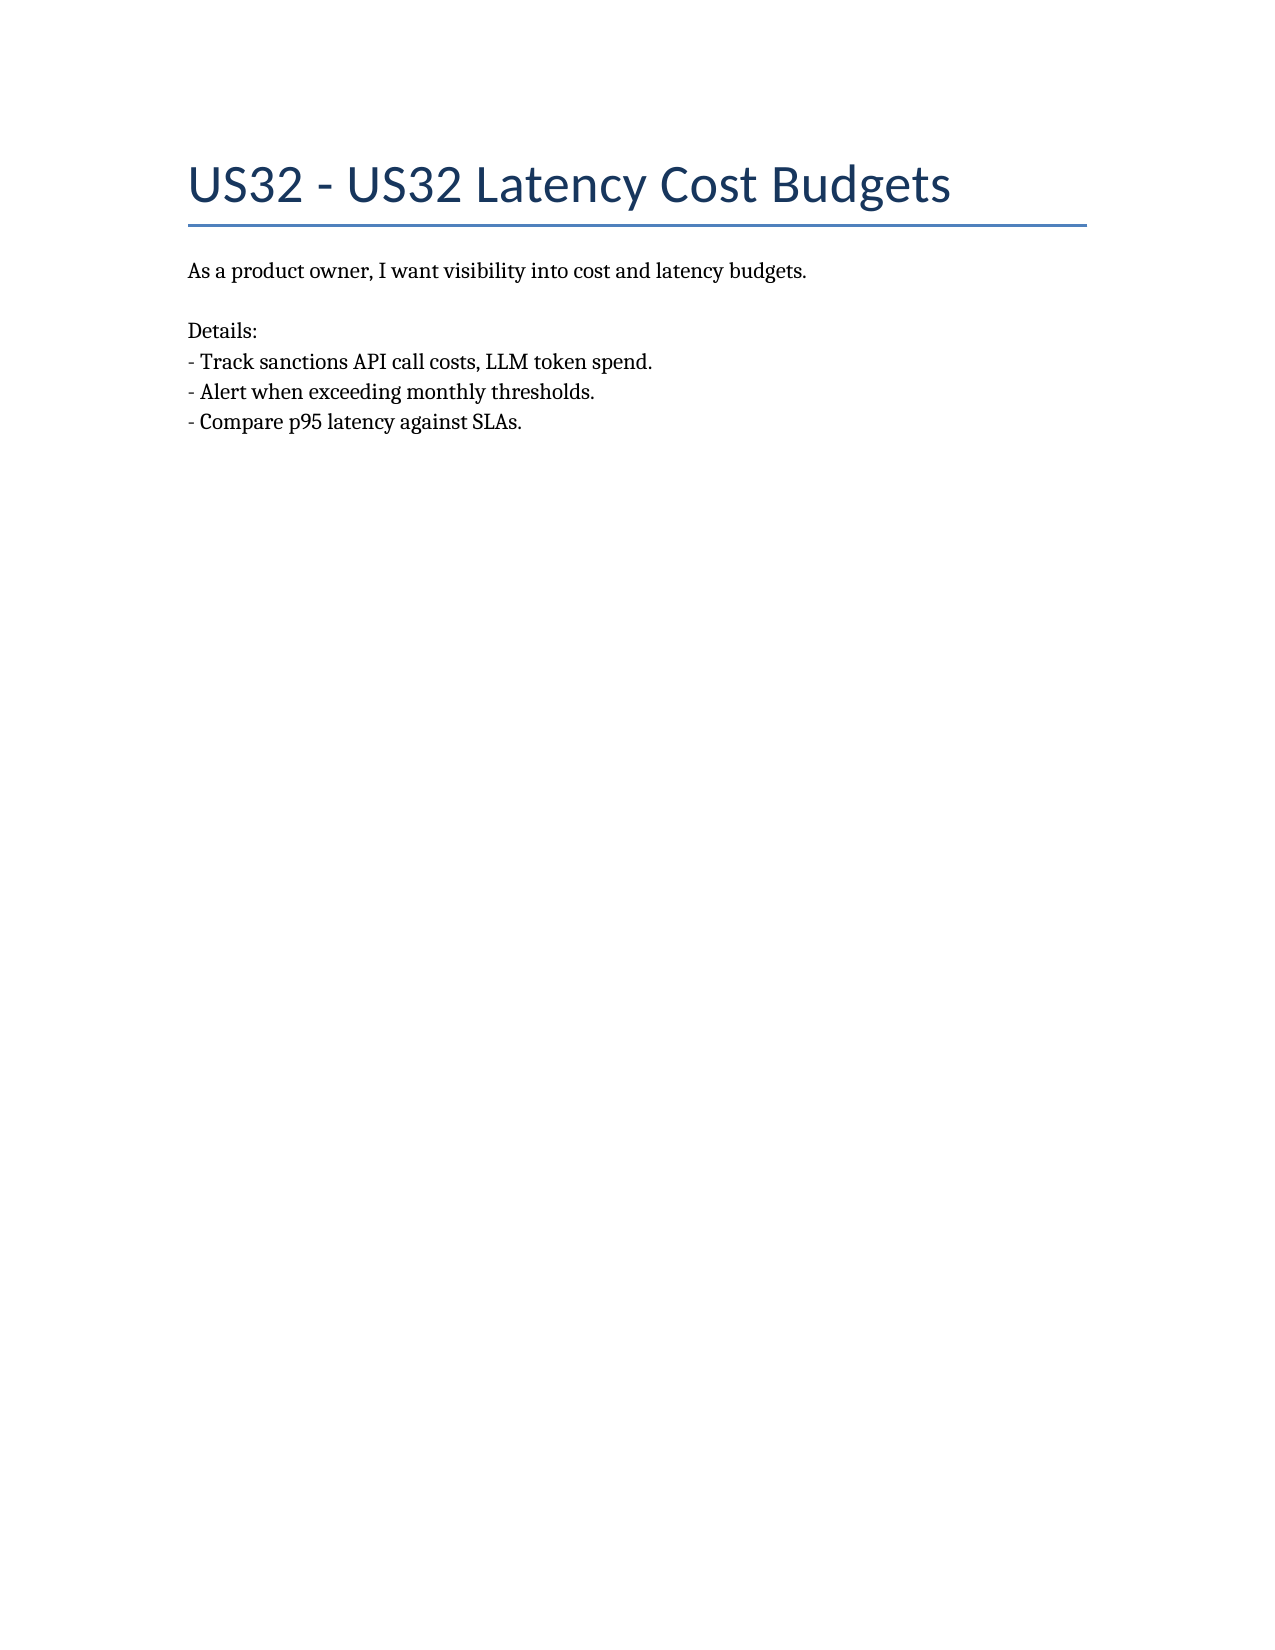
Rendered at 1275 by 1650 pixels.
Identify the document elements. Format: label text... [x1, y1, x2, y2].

title US32 - US32 Latency Cost Budgets [187, 150, 1087, 227]
text As a product owner, I want visibility into cost and latency budgets. Details: - Track sanctions API call costs, LLM token spend. - Alert when exceeding monthly thresholds. - Compare p95 latency against SLAs. [187, 258, 1087, 435]
